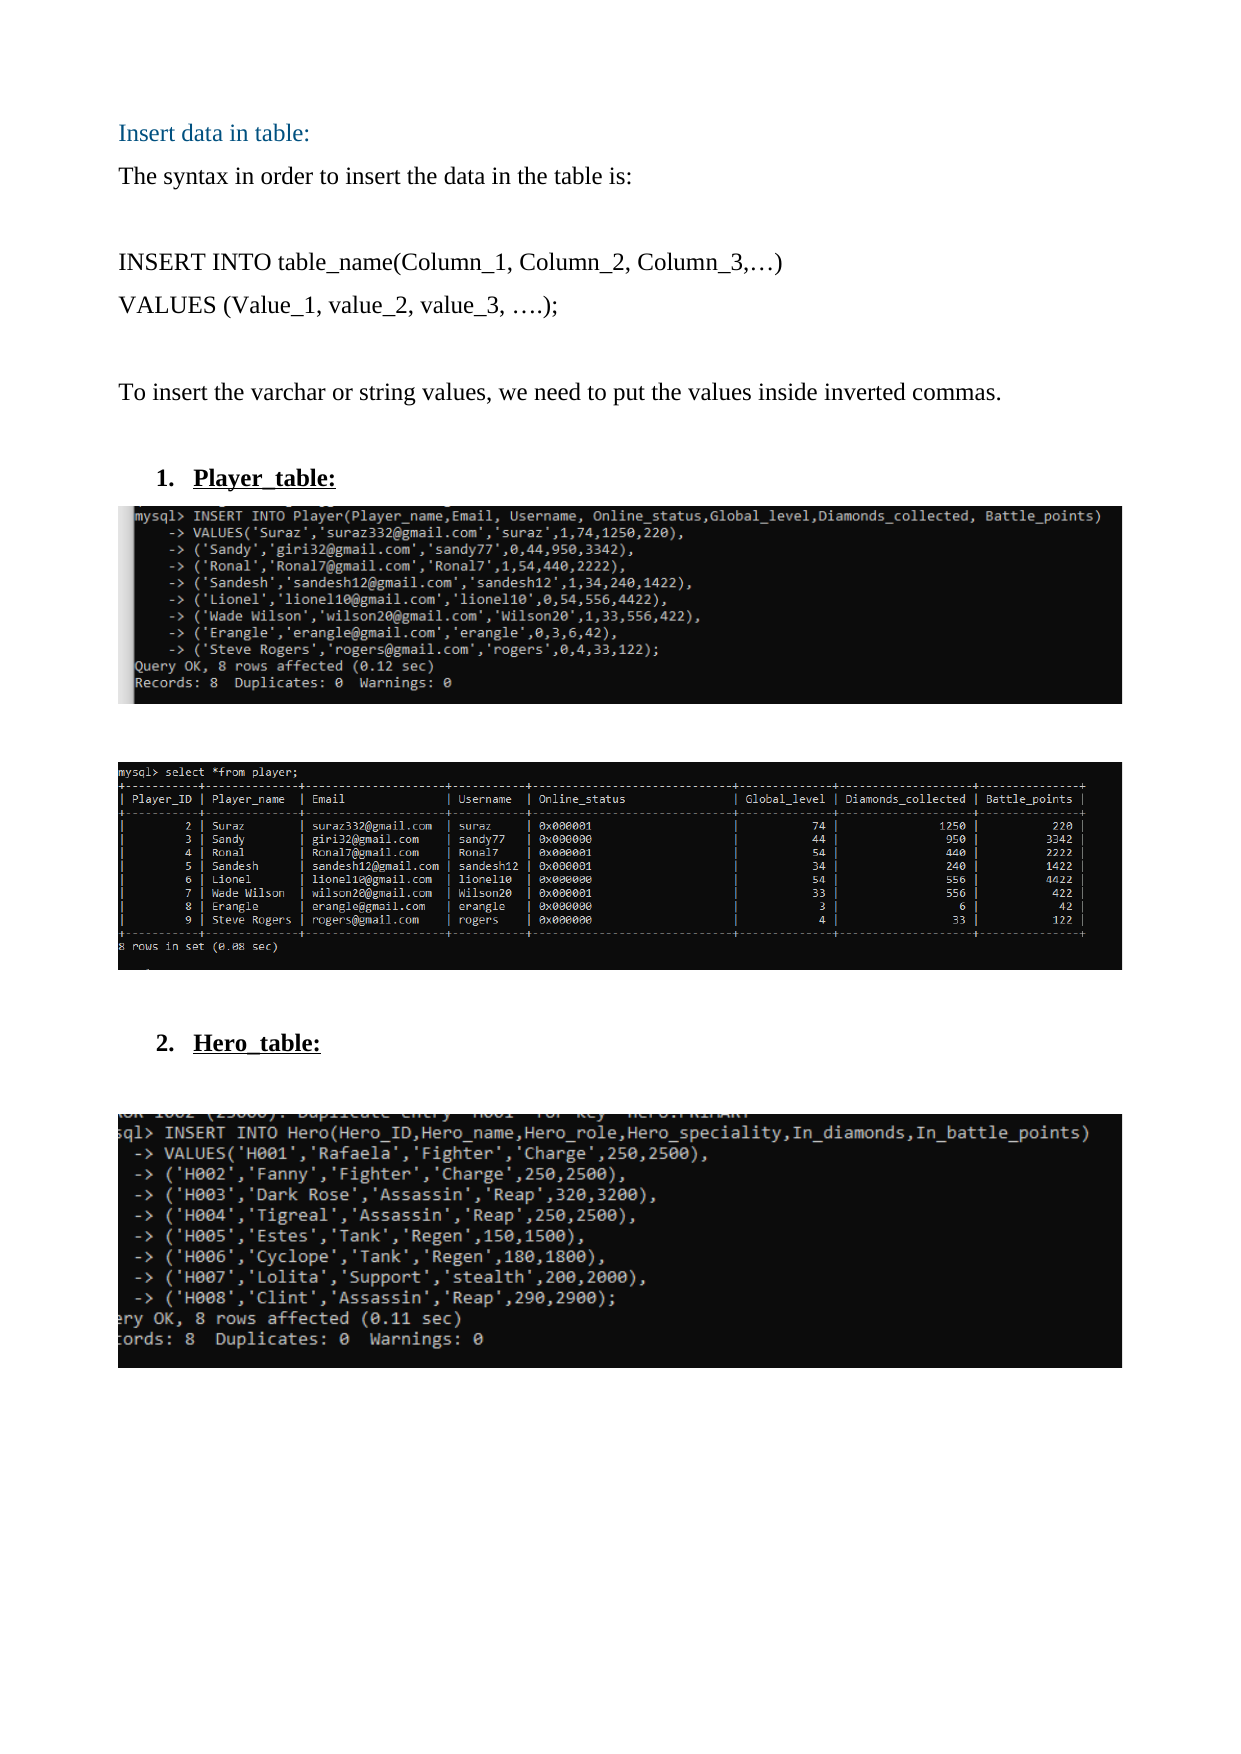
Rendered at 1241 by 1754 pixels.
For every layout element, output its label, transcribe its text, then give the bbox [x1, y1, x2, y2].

picture [118, 506, 1123, 704]
picture [118, 1114, 1123, 1368]
text To insert the varchar or string values, we need to put the values inside inverted commas. [118, 377, 1122, 406]
list Hero_table: [156, 1028, 1122, 1057]
picture [118, 762, 1123, 970]
text VALUES (Value_1, value_2, value_3, ….); [118, 291, 1122, 319]
subtitle Insert data in table: [118, 118, 1122, 147]
text INSERT INTO table_name(Column_1, Column_2, Column_3,…) [118, 247, 1122, 276]
text The syntax in order to insert the data in the table is: [118, 161, 1122, 190]
list Player_table: [156, 463, 1122, 492]
